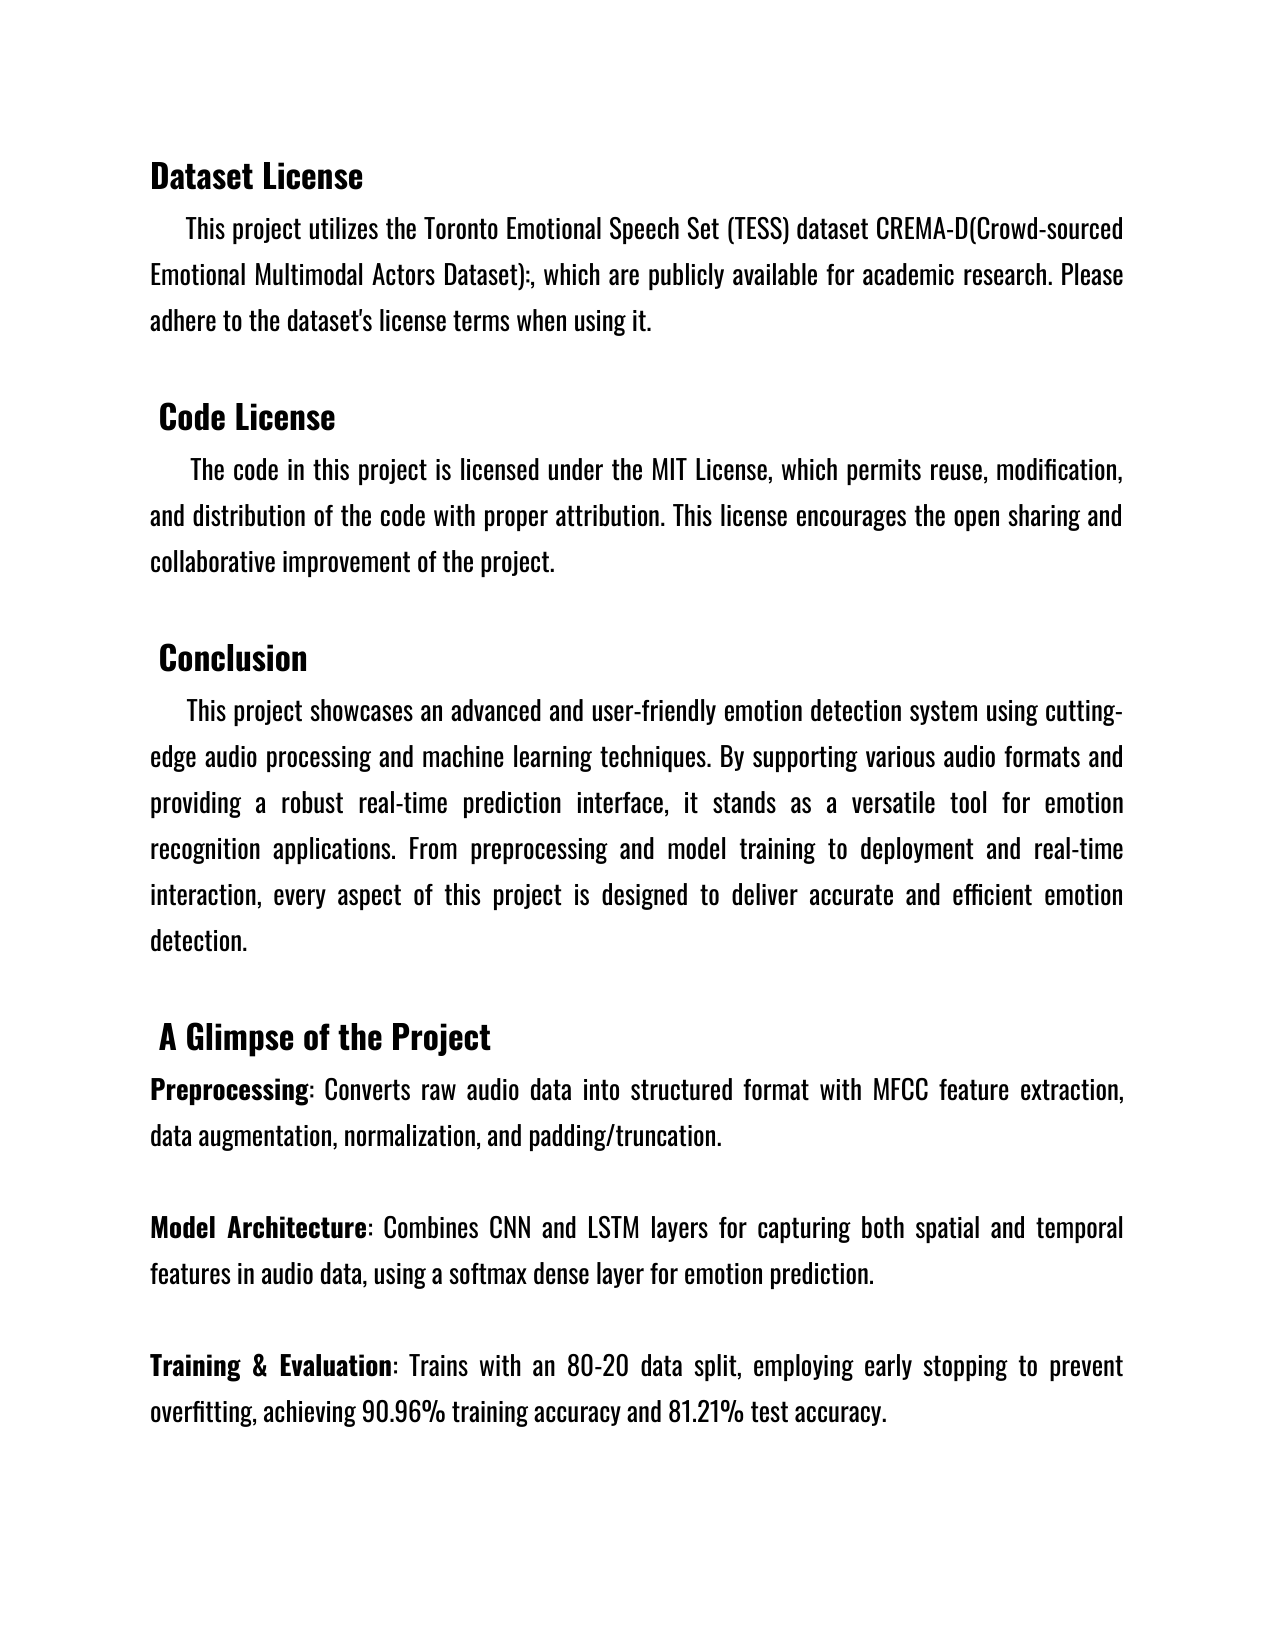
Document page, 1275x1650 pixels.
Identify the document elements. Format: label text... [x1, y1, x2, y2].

text Code License [150, 391, 1125, 440]
text This project showcases an advanced and user-friendly emotion detection system using cutting-edge audio processing and machine learning techniques. By supporting various audio formats and providing a robust real-time prediction interface, it stands as a versatile tool for emotion recognition applications. From preprocessing and model training to deployment and real-time interaction, every aspect of this project is designed to deliver accurate and efficient emotion detection. [150, 689, 1125, 959]
text Model Architecture: Combines CNN and LSTM layers for capturing both spatial and temporal features in audio data, using a softmax dense layer for emotion prediction. [150, 1206, 1125, 1292]
text Conclusion [150, 632, 1125, 681]
text The code in this project is licensed under the MIT License, which permits reuse, modification, and distribution of the code with proper attribution. This license encourages the open sharing and collaborative improvement of the project. [150, 448, 1125, 580]
text Dataset License [150, 150, 1125, 199]
text A Glimpse of the Project [150, 1011, 1125, 1060]
text Preprocessing: Converts raw audio data into structured format with MFCC feature extraction, data augmentation, normalization, and padding/truncation. [150, 1068, 1125, 1154]
text Training & Evaluation: Trains with an 80-20 data split, employing early stopping to prevent overfitting, achieving 90.96% training accuracy and 81.21% test accuracy. [150, 1344, 1125, 1430]
text This project utilizes the Toronto Emotional Speech Set (TESS) dataset CREMA-D(Crowd-sourced Emotional Multimodal Actors Dataset):, which are publicly available for academic research. Please adhere to the dataset's license terms when using it. [150, 207, 1125, 339]
